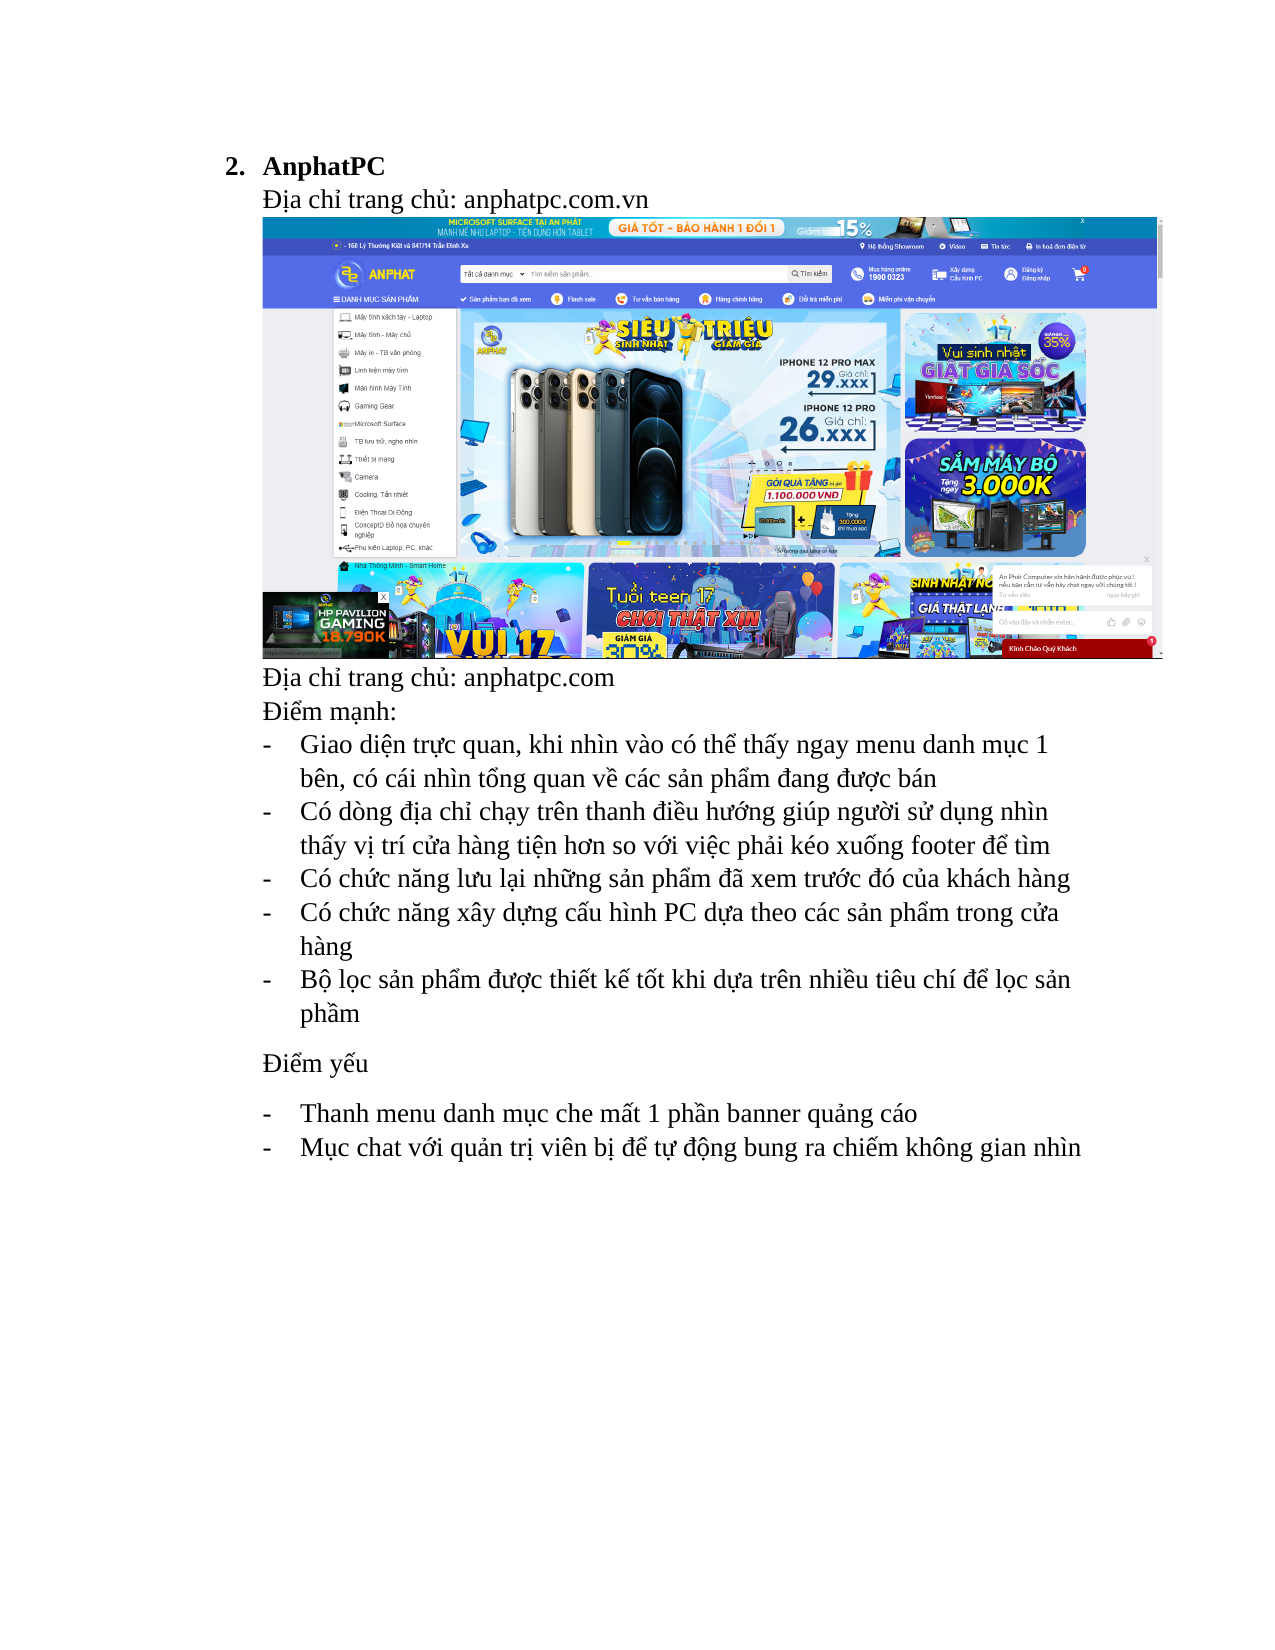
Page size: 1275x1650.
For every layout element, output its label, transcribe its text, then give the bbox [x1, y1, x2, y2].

list Có dòng địa chỉ chạy trên thanh điều hướng giúp người sử dụng nhìn thấy vị trí cửa hàng tiện hơn so với việc phải kéo xuống footer để tìm [262, 795, 1087, 860]
list Có chức năng xây dựng cấu hình PC dựa theo các sản phẩm trong cửa hàng [262, 896, 1087, 961]
list AnphatPC [225, 150, 1087, 181]
list Địa chỉ trang chủ: anphatpc.com [262, 661, 1087, 692]
list Bộ lọc sản phẩm được thiết kế tốt khi dựa trên nhiều tiêu chí để lọc sản phầm [262, 963, 1087, 1028]
picture [262, 217, 1163, 659]
picture [449, 220, 459, 224]
list Thanh menu danh mục che mất 1 phần banner quảng cáo [262, 1097, 1087, 1128]
list Mục chat với quản trị viên bị để tự động bung ra chiếm không gian nhìn [262, 1131, 1087, 1162]
list Có chức năng lưu lại những sản phẩm đã xem trước đó của khách hàng [262, 862, 1087, 894]
list Giao diện trực quan, khi nhìn vào có thể thấy ngay menu danh mục 1 bên, có cái nhìn tổng quan về các sản phẩm đang được bán [262, 728, 1087, 793]
list Điểm mạnh: [262, 695, 1087, 726]
list Địa chỉ trang chủ: anphatpc.com.vn [262, 183, 1087, 215]
text Điểm yếu [262, 1047, 1087, 1078]
